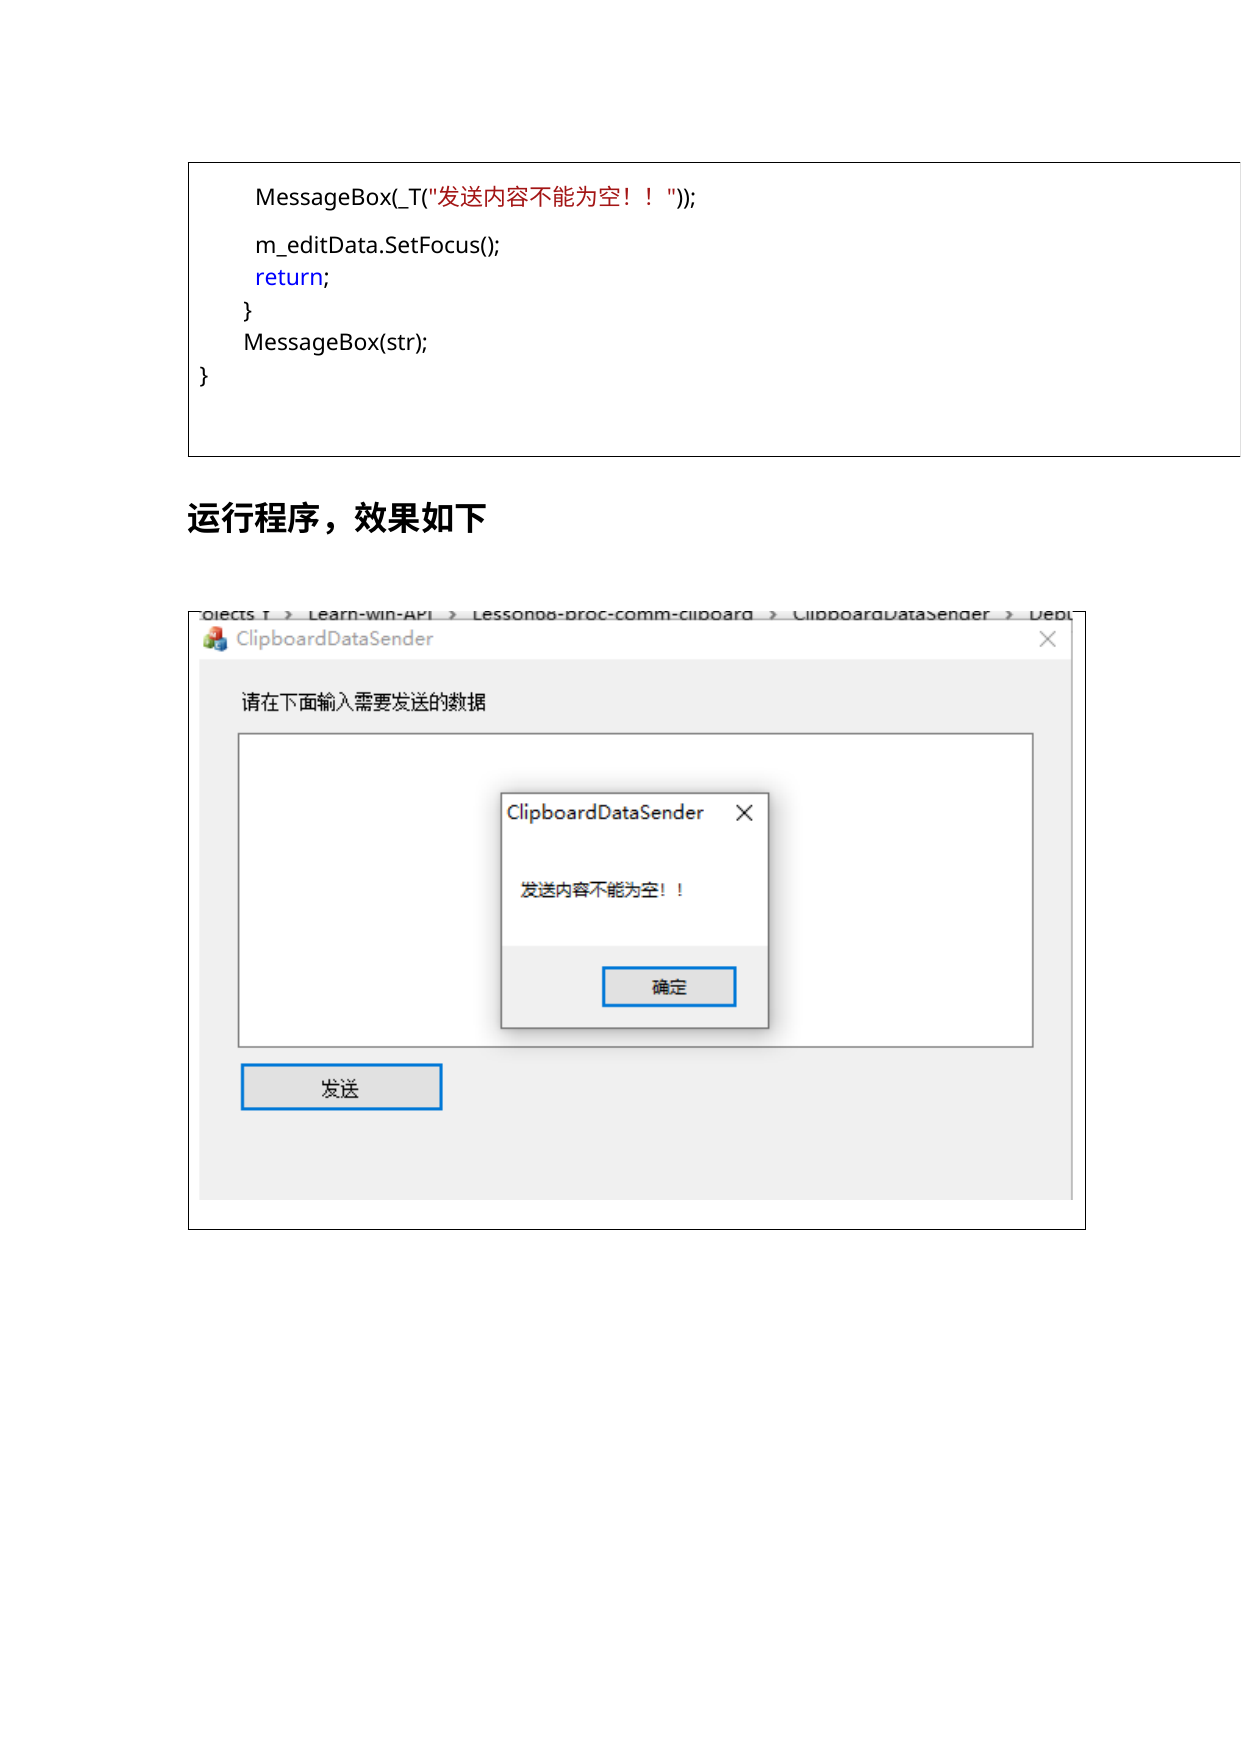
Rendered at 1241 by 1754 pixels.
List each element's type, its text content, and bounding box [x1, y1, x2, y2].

picture [199, 611, 1073, 1200]
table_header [189, 163, 1240, 456]
table_header [189, 612, 1085, 1229]
subtitle 运行程序，效果如下 [187, 484, 1053, 549]
